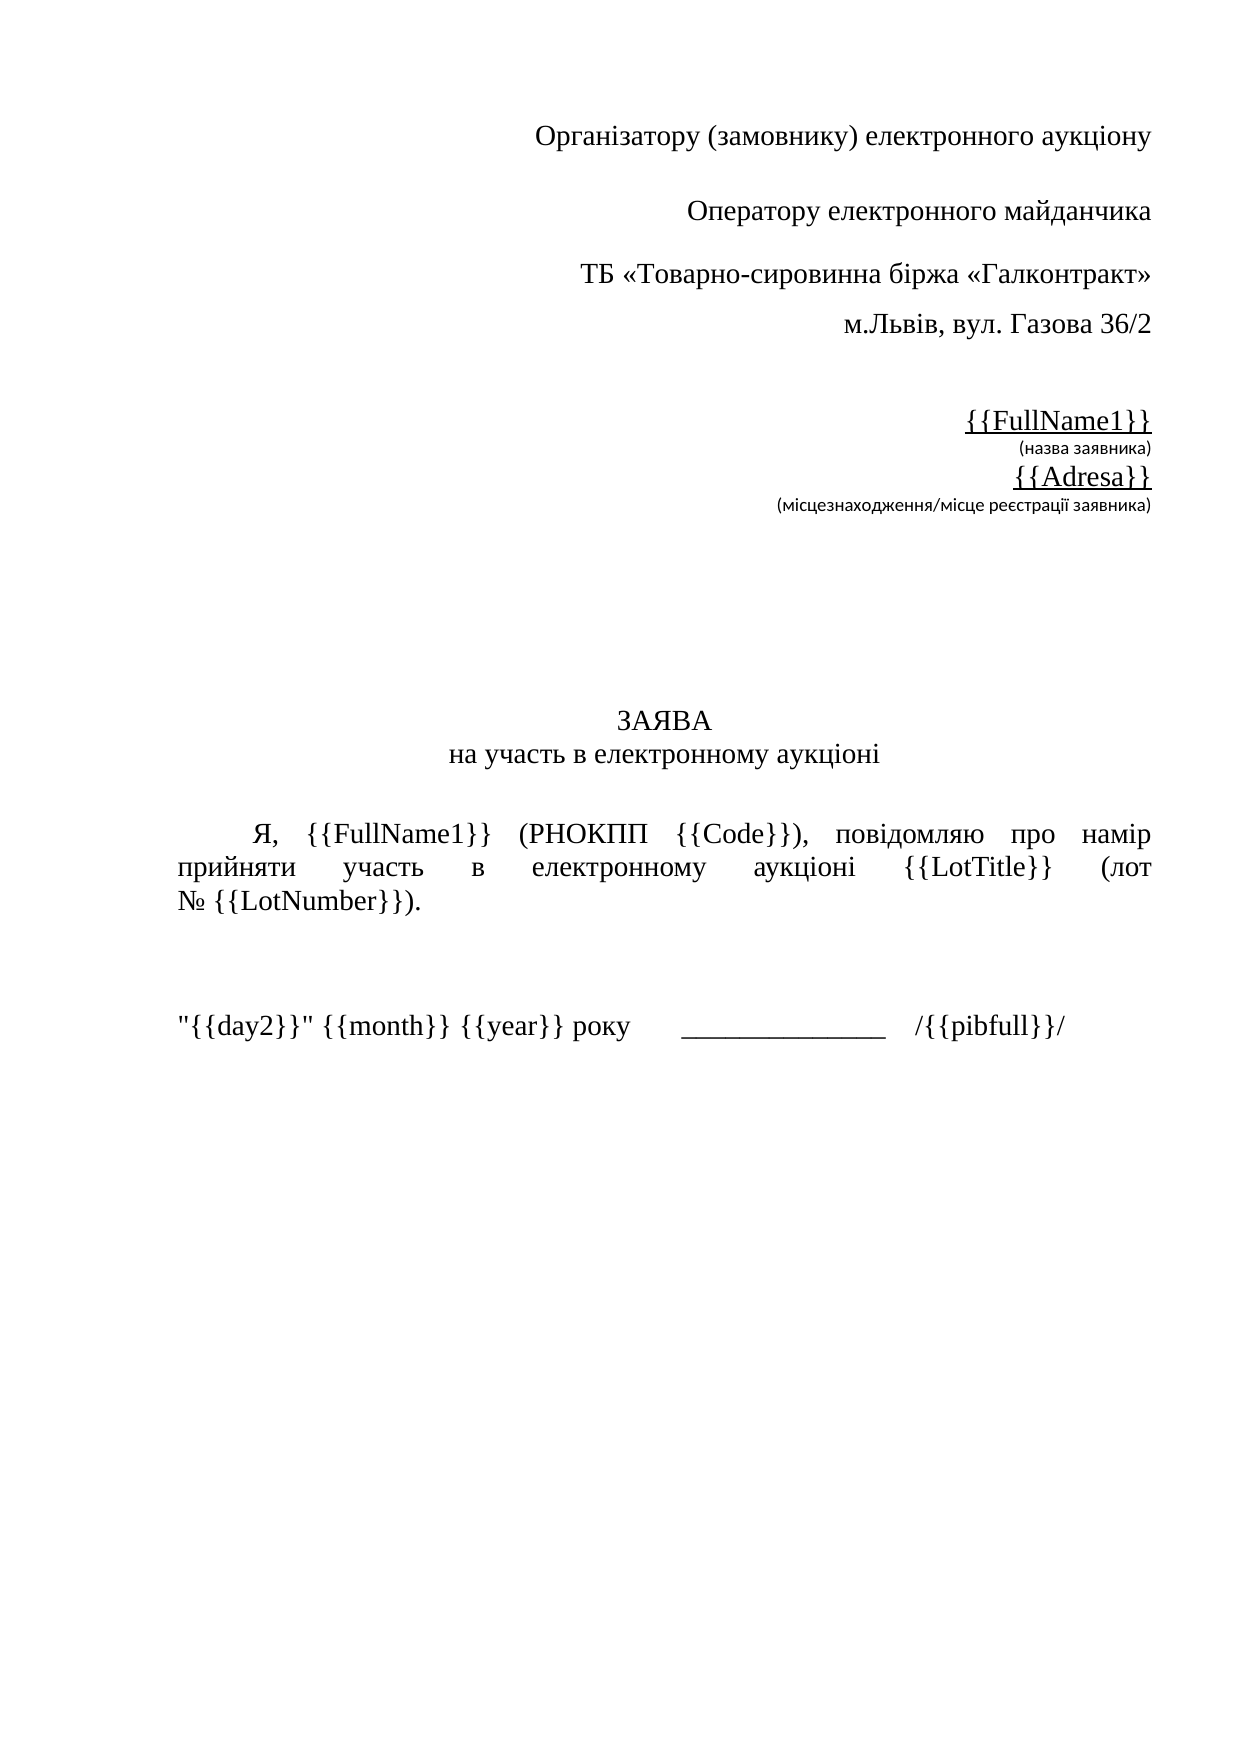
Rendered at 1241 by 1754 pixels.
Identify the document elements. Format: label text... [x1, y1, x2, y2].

text {{FullName1}} [177, 403, 1152, 436]
text "{{day2}}" {{month}} {{year}} року ______________ /{{pibfull}}/ [177, 1008, 1152, 1075]
text ТБ «Товарно-сировинна біржа «Галконтракт» м.Львів, вул. Газова 36/2 [177, 256, 1152, 340]
text (назва заявника) [177, 436, 1152, 459]
text (місцезнаходження/місце реєстрації заявника) [177, 493, 1152, 516]
text Організатору (замовнику) електронного аукціону [177, 118, 1152, 152]
text на участь в електронному аукціоні [177, 736, 1152, 770]
text Оператору електронного майданчика [177, 193, 1152, 227]
text {{Adresa}} [177, 459, 1152, 493]
subtitle Я, {{FullName1}} (РНОКПП {{Code}}), повідомляю про намір прийняти участь в електронному аукціоні {{LotTitle}} (лот № {{LotNumber}}). [177, 816, 1152, 916]
text ЗАЯВА [177, 703, 1152, 736]
